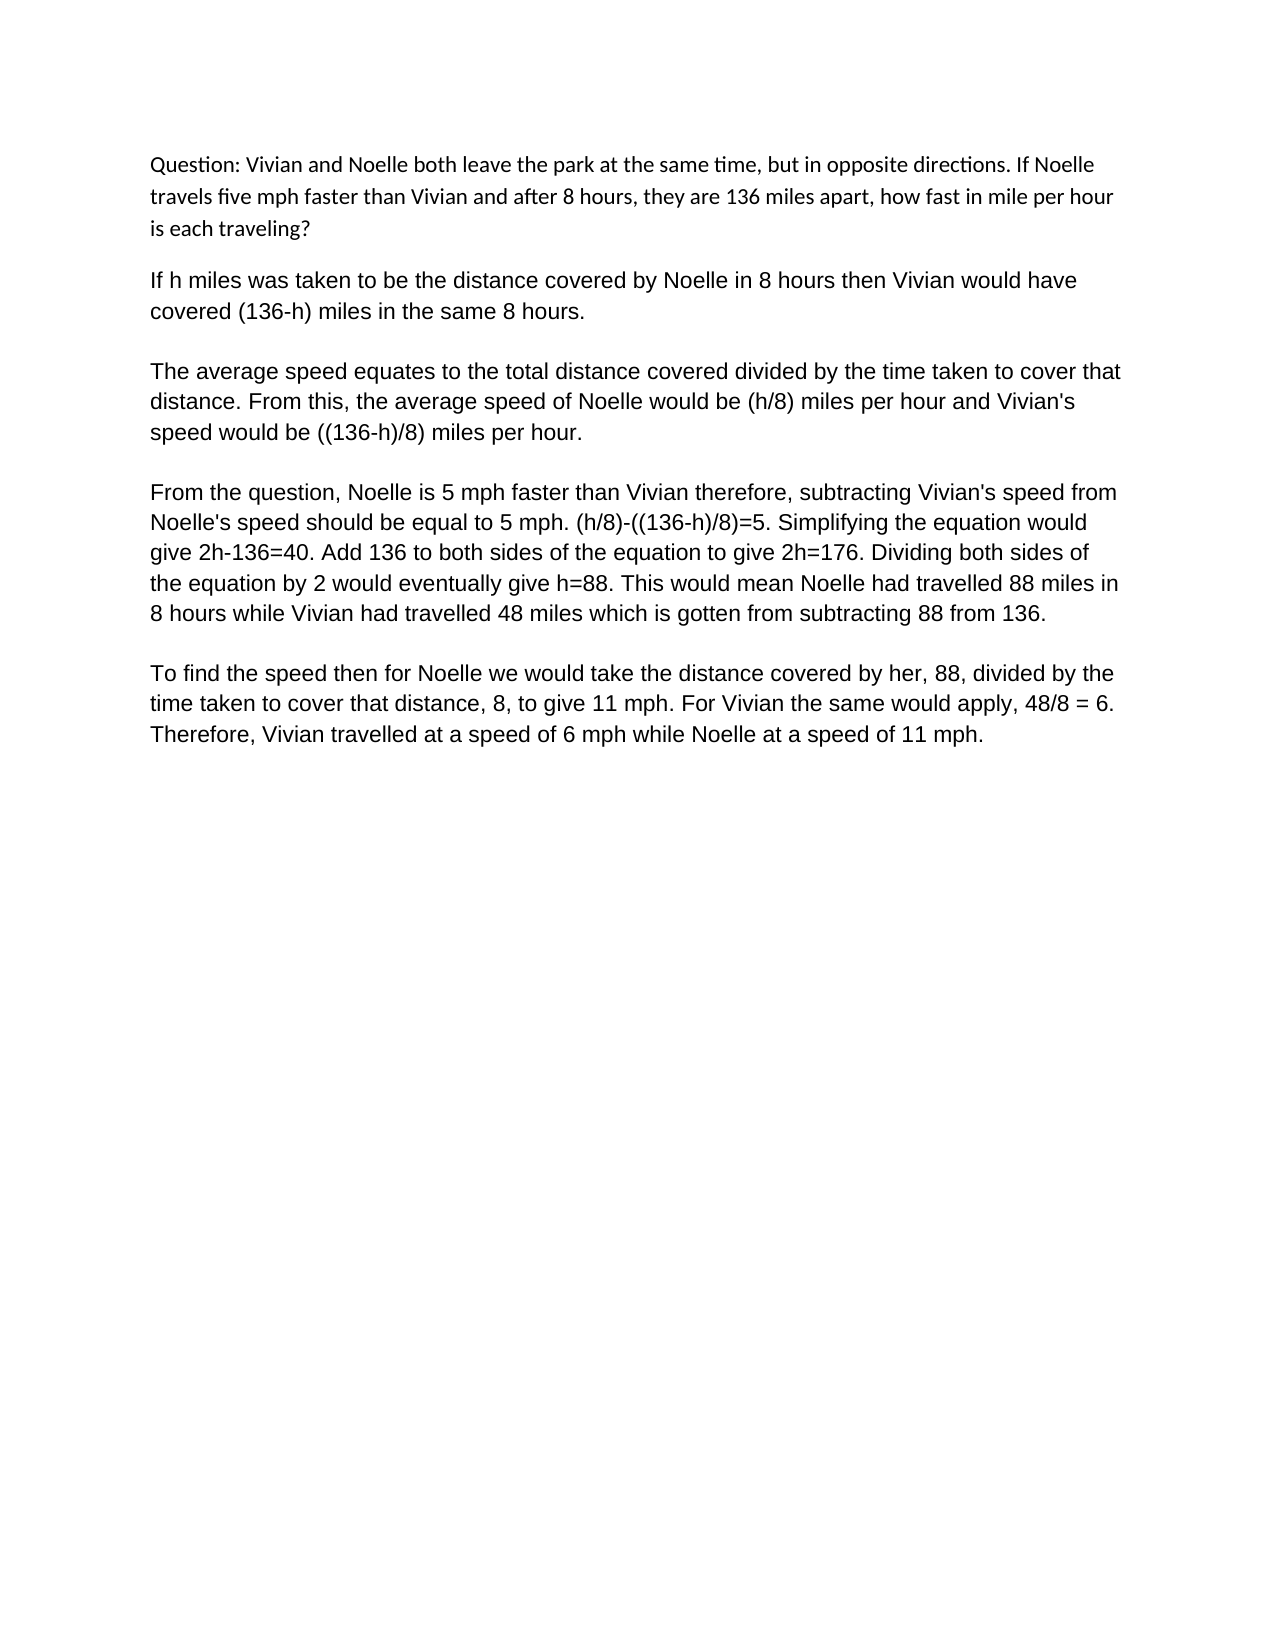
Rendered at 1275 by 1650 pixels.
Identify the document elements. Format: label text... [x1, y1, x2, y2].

text Question: Vivian and Noelle both leave the park at the same time, but in opposite directions. If Noelle travels five mph faster than Vivian and after 8 hours, they are 136 miles apart, how fast in mile per hour is each traveling? [150, 150, 1125, 242]
text If h miles was taken to be the distance covered by Noelle in 8 hours then Vivian would have covered (136-h) miles in the same 8 hours. [150, 267, 1125, 324]
text To find the speed then for Noelle we would take the distance covered by her, 88, divided by the time taken to cover that distance, 8, to give 11 mph. For Vivian the same would apply, 48/8 = 6. Therefore, Vivian travelled at a speed of 6 mph while Noelle at a speed of 11 mph. [150, 660, 1125, 747]
text The average speed equates to the total distance covered divided by the time taken to cover that distance. From this, the average speed of Noelle would be (h/8) miles per hour and Vivian's speed would be ((136-h)/8) miles per hour. [150, 358, 1125, 445]
text From the question, Noelle is 5 mph faster than Vivian therefore, subtracting Vivian's speed from Noelle's speed should be equal to 5 mph. (h/8)-((136-h)/8)=5. Simplifying the equation would give 2h-136=40. Add 136 to both sides of the equation to give 2h=176. Dividing both sides of the equation by 2 would eventually give h=88. This would mean Noelle had travelled 88 miles in 8 hours while Vivian had travelled 48 miles which is gotten from subtracting 88 from 136. [150, 479, 1125, 626]
